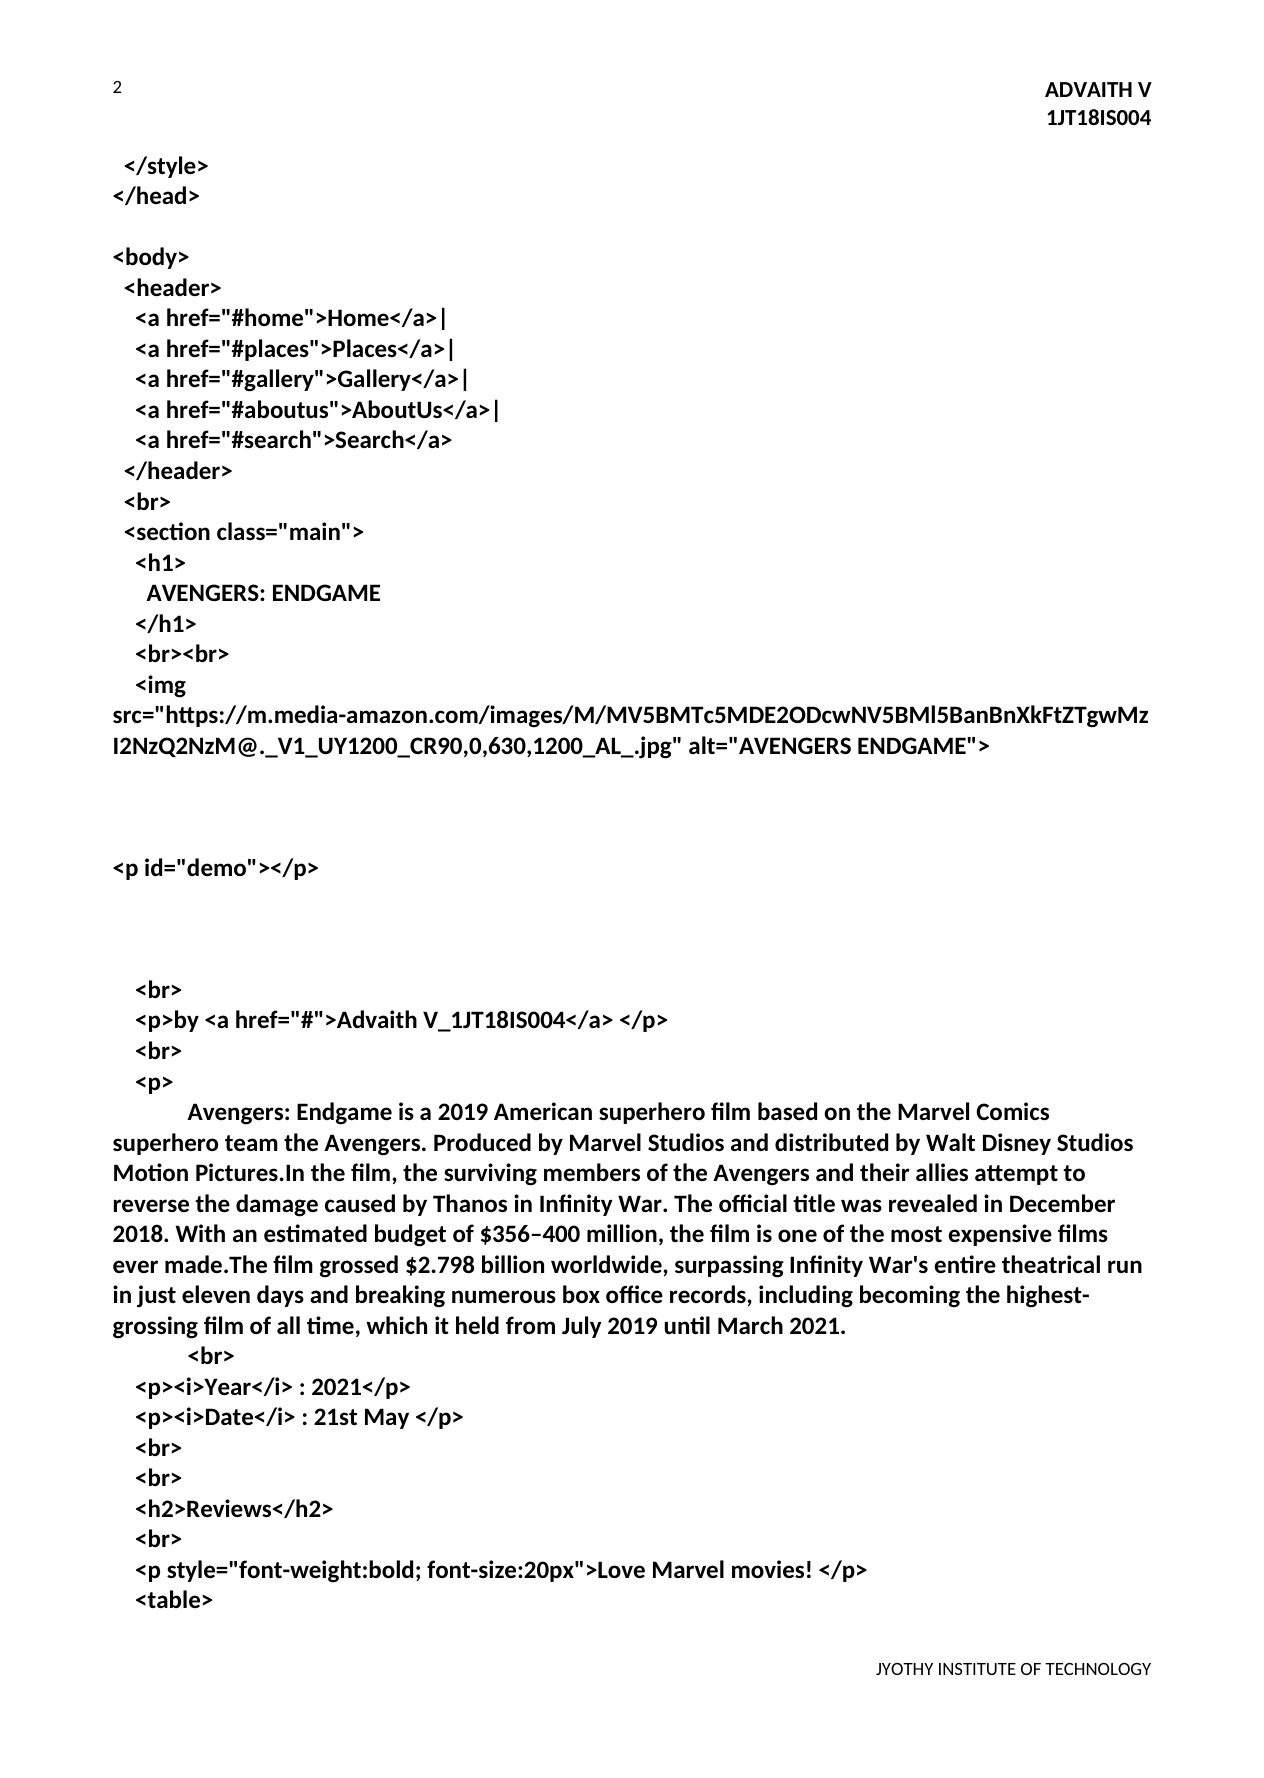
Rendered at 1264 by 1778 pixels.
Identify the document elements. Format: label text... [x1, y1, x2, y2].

text Avengers: Endgame is a 2019 American superhero film based on the Marvel Comics superhero team the Avengers. Produced by Marvel Studios and distributed by Walt Disney Studios Motion Pictures.In the film, the surviving members of the Avengers and their allies attempt to reverse the damage caused by Thanos in Infinity War. The official title was revealed in December 2018. With an estimated budget of $356–400 million, the film is one of the most expensive films ever made.The film grossed $2.798 billion worldwide, surpassing Infinity War's entire theatrical run in just eleven days and breaking numerous box office records, including becoming the highest-grossing film of all time, which it held from July 2019 until March 2021. [112, 1096, 1151, 1340]
text <br><br> [112, 638, 1151, 669]
text AVENGERS: ENDGAME [112, 577, 1151, 608]
text <a href="#gallery">Gallery</a>| [112, 364, 1151, 394]
text <img src="https://m.media-amazon.com/images/M/MV5BMTc5MDE2ODcwNV5BMl5BanBnXkFtZTgwMzI2NzQ2NzM@._V1_UY1200_CR90,0,630,1200_AL_.jpg" alt="AVENGERS ENDGAME"> [112, 669, 1151, 760]
text <br> [112, 1432, 1151, 1462]
text <p> [112, 1066, 1151, 1096]
text </h1> [112, 608, 1151, 638]
text <body> [112, 242, 1151, 272]
text </header> [112, 455, 1151, 486]
text <section class="main"> [112, 516, 1151, 547]
text <br> [112, 1035, 1151, 1066]
text <a href="#places">Places</a>| [112, 333, 1151, 364]
text <br> [112, 486, 1151, 516]
text <header> [112, 272, 1151, 303]
text <h2>Reviews</h2> [112, 1493, 1151, 1523]
text <h1> [112, 547, 1151, 577]
text <a href="#home">Home</a>| [112, 303, 1151, 333]
text <p>by <a href="#">Advaith V_1JT18IS004</a> </p> [112, 1004, 1151, 1035]
text <a href="#aboutus">AboutUs</a>| [112, 394, 1151, 425]
text <a href="#search">Search</a> [112, 425, 1151, 455]
text </head> [112, 181, 1151, 211]
text <p style="font-weight:bold; font-size:20px">Love Marvel movies! </p> [112, 1554, 1151, 1584]
text <br> [112, 1523, 1151, 1554]
text </style> [112, 150, 1151, 181]
text <table> [112, 1584, 1151, 1615]
text <p><i>Date</i> : 21st May </p> [112, 1401, 1151, 1432]
text <br> [112, 974, 1151, 1004]
text <br> [112, 1462, 1151, 1493]
text <br> [112, 1340, 1151, 1371]
text <p id="demo"></p> [112, 852, 1151, 882]
text <p><i>Year</i> : 2021</p> [112, 1371, 1151, 1401]
